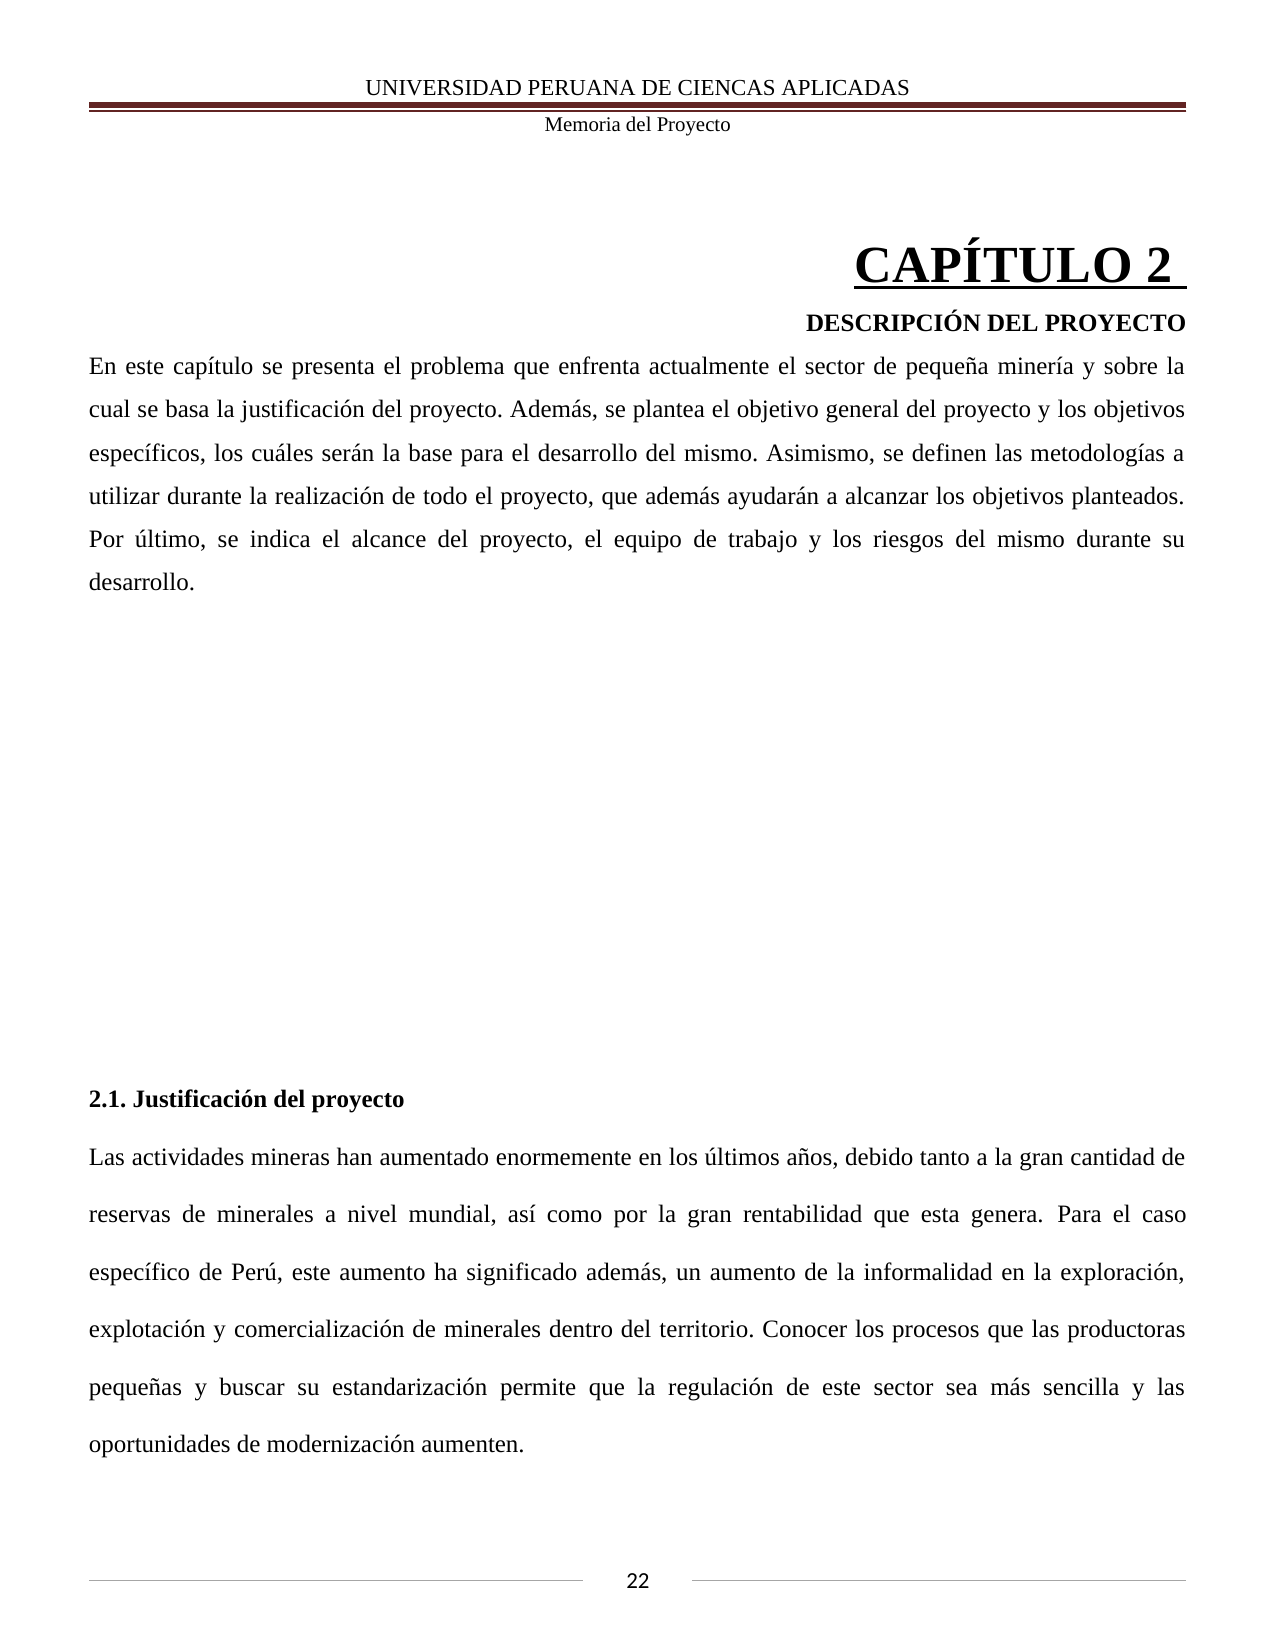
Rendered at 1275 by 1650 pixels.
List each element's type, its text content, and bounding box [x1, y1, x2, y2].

subtitle 2.1. Justificación del proyecto [89, 1084, 1186, 1113]
text Las actividades mineras han aumentado enormemente en los últimos años, debido tanto a la gran cantidad de reservas de minerales a nivel mundial, así como por la gran rentabilidad que esta genera. Para el caso específico de Perú, este aumento ha significado además, un aumento de la informalidad en la exploración, explotación y comercialización de minerales dentro del territorio. Conocer los procesos que las productoras pequeñas y buscar su estandarización permite que la regulación de este sector sea más sencilla y las oportunidades de modernización aumenten. [89, 1142, 1186, 1458]
text DESCRIPCIÓN DEL PROYECTO [89, 308, 1186, 337]
text En este capítulo se presenta el problema que enfrenta actualmente el sector de pequeña minería y sobre la cual se basa la justificación del proyecto. Además, se plantea el objetivo general del proyecto y los objetivos específicos, los cuáles serán la base para el desarrollo del mismo. Asimismo, se definen las metodologías a utilizar durante la realización de todo el proyecto, que además ayudarán a alcanzar los objetivos planteados. Por último, se indica el alcance del proyecto, el equipo de trabajo y los riesgos del mismo durante su desarrollo. [89, 351, 1186, 596]
